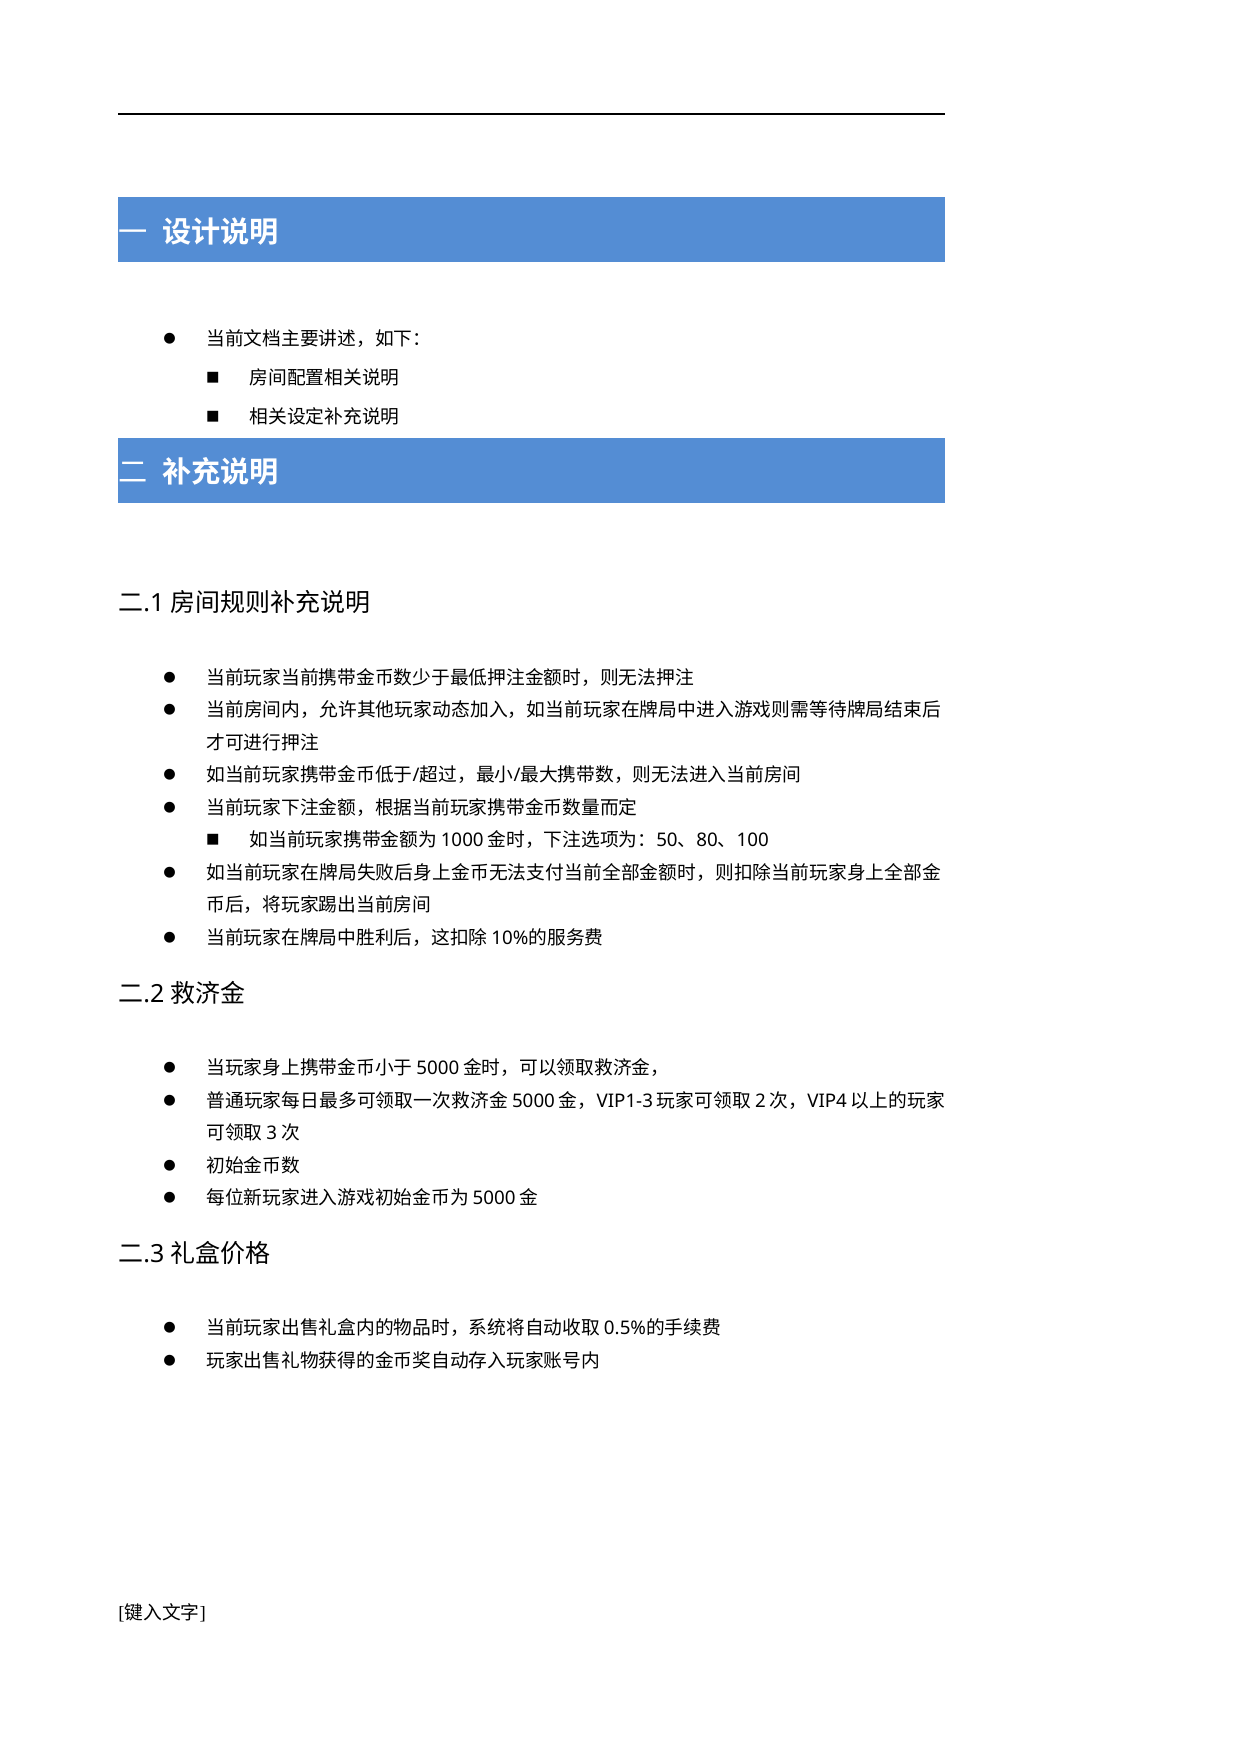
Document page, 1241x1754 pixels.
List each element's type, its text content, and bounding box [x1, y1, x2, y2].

list 当前玩家当前携带金币数少于最低押注金额时，则无法押注 [162, 660, 945, 692]
list 如当前玩家在牌局失败后身上金币无法支付当前全部金额时，则扣除当前玩家身上全部金币后，将玩家踢出当前房间 [162, 855, 945, 920]
list 当前玩家出售礼盒内的物品时，系统将自动收取0.5%的手续费 [162, 1310, 945, 1343]
list 如当前玩家携带金币低于/超过，最小/最大携带数，则无法进入当前房间 [162, 757, 945, 790]
list 当玩家身上携带金币小于5000金时，可以领取救济金， [162, 1050, 945, 1083]
list 如当前玩家携带金额为1000金时，下注选项为：50、80、100 [206, 822, 945, 855]
list 初始金币数 [162, 1148, 945, 1180]
subtitle 房间规则补充说明 [118, 568, 945, 633]
list 当前房间内，允许其他玩家动态加入，如当前玩家在牌局中进入游戏则需等待牌局结束后才可进行押注 [162, 692, 945, 757]
subtitle 礼盒价格 [118, 1219, 945, 1284]
subtitle 补充说明 [118, 438, 945, 503]
list 玩家出售礼物获得的金币奖自动存入玩家账号内 [162, 1343, 945, 1375]
list 每位新玩家进入游戏初始金币为5000金 [162, 1180, 945, 1213]
subtitle 救济金 [118, 959, 945, 1024]
list 当前文档主要讲述，如下： [162, 321, 945, 354]
list 当前玩家下注金额，根据当前玩家携带金币数量而定 [162, 790, 945, 822]
subtitle 设计说明 [118, 197, 945, 262]
list 相关设定补充说明 [206, 399, 945, 431]
list 房间配置相关说明 [206, 360, 945, 393]
list 普通玩家每日最多可领取一次救济金5000金，VIP1-3玩家可领取2次，VIP4以上的玩家可领取3次 [162, 1083, 945, 1148]
list 当前玩家在牌局中胜利后，这扣除10%的服务费 [162, 920, 945, 952]
